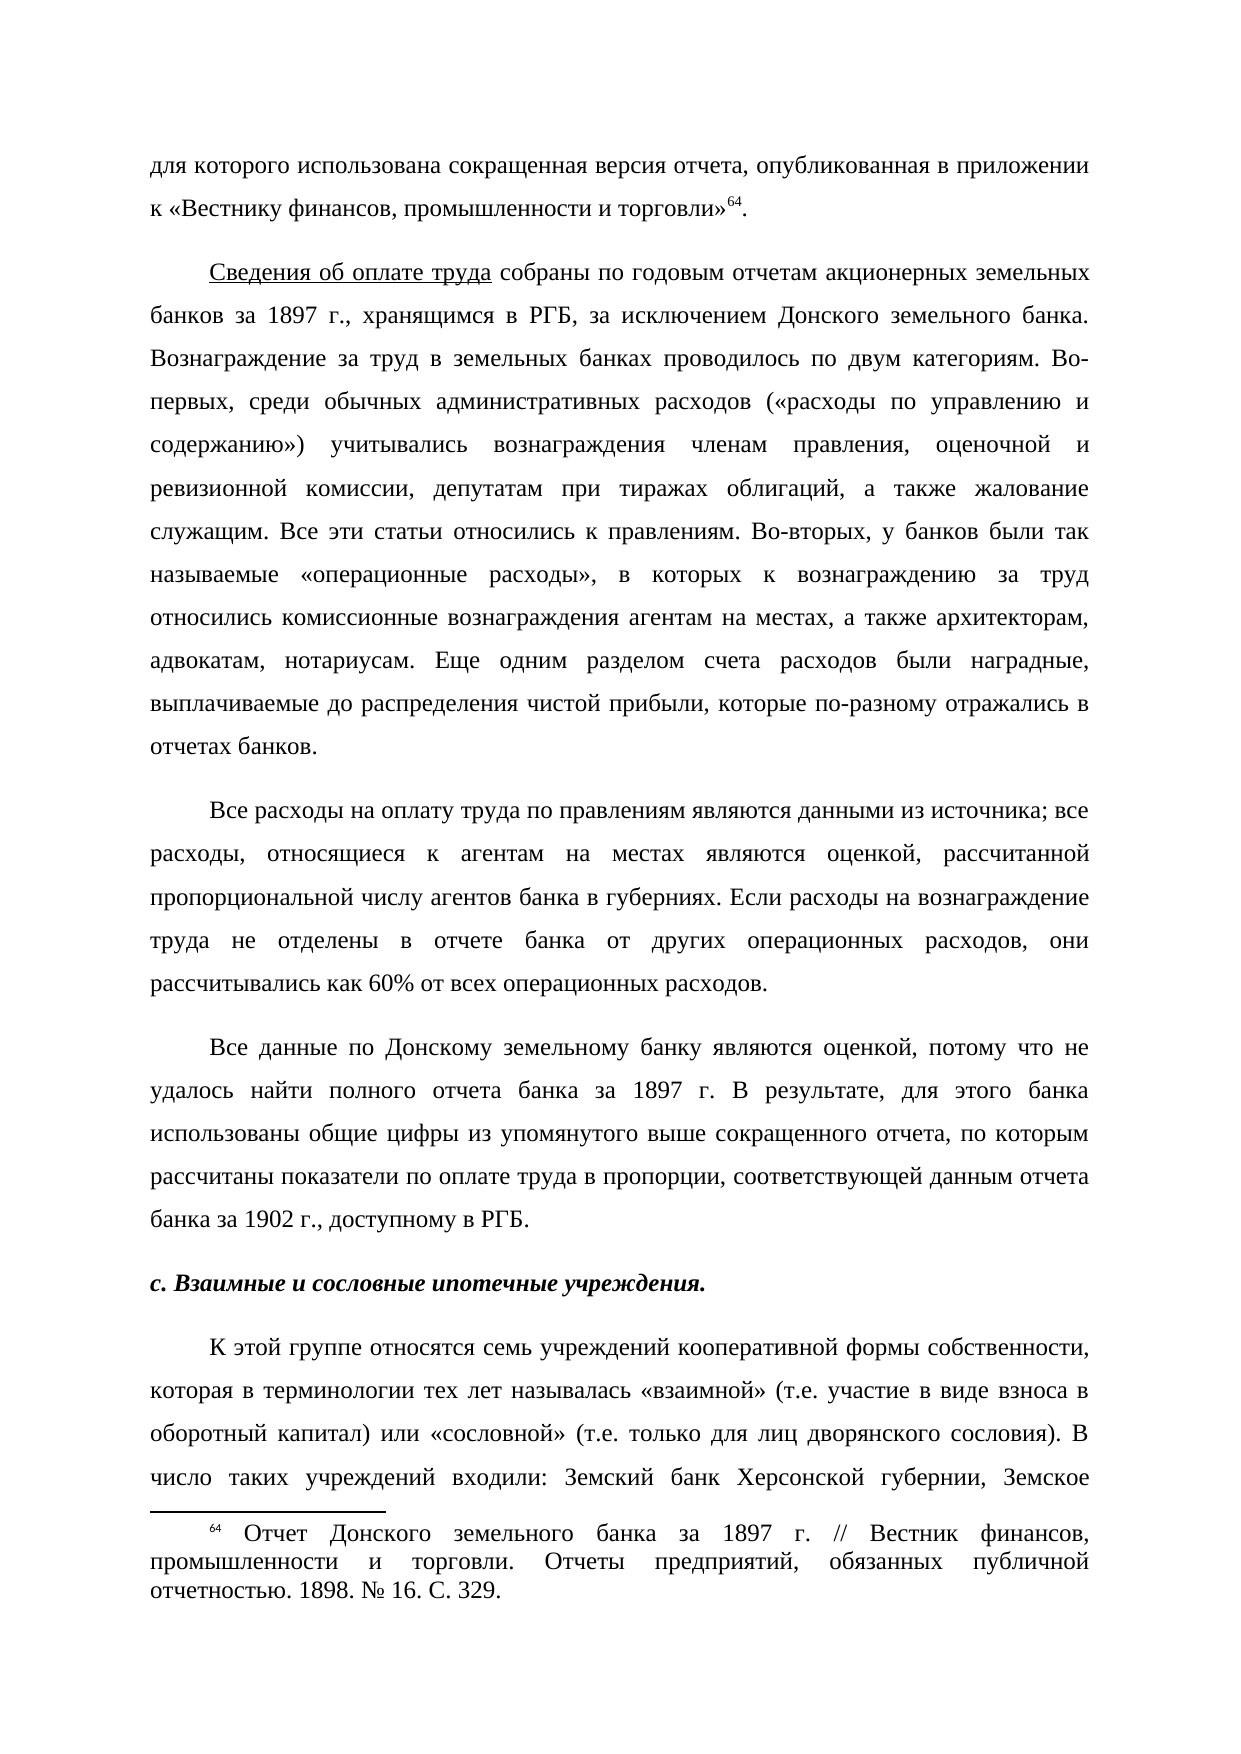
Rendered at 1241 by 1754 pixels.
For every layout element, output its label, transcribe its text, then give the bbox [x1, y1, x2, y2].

text Сведения об оплате труда собраны по годовым отчетам акционерных земельных банков за 1897 г., хранящимся в РГБ, за исключением Донского земельного банка. Вознаграждение за труд в земельных банках проводилось по двум категориям. Во-первых, среди обычных административных расходов («расходы по управлению и содержанию») учитывались вознаграждения членам правления, оценочной и ревизионной комиссии, депутатам при тиражах облигаций, а также жалование служащим. Все эти статьи относились к правлениям. Во-вторых, у банков были так называемые «операционные расходы», в которых к вознаграждению за труд относились комиссионные вознаграждения агентам на местах, а также архитекторам, адвокатам, нотариусам. Еще одним разделом счета расходов были наградные, выплачиваемые до распределения чистой прибыли, которые по-разному отражались в отчетах банков. [150, 257, 1090, 760]
text Все расходы на оплату труда по правлениям являются данными из источника; все расходы, относящиеся к агентам на местах являются оценкой, рассчитанной пропорциональной числу агентов банка в губерниях. Если расходы на вознаграждение труда не отделены в отчете банка от других операционных расходов, они рассчитывались как 60% от всех операционных расходов. [150, 795, 1090, 997]
text c. Взаимные и сословные ипотечные учреждения. [150, 1268, 1090, 1297]
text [150, 1332, 1090, 1490]
text Все данные по Донскому земельному банку являются оценкой, потому что не удалось найти полного отчета банка за 1897 г. В результате, для этого банка использованы общие цифры из упомянутого выше сокращенного отчета, по которым рассчитаны показатели по оплате труда в пропорции, соответствующей данным отчета банка за 1902 г., доступному в РГБ. [150, 1032, 1090, 1233]
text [150, 150, 1090, 222]
